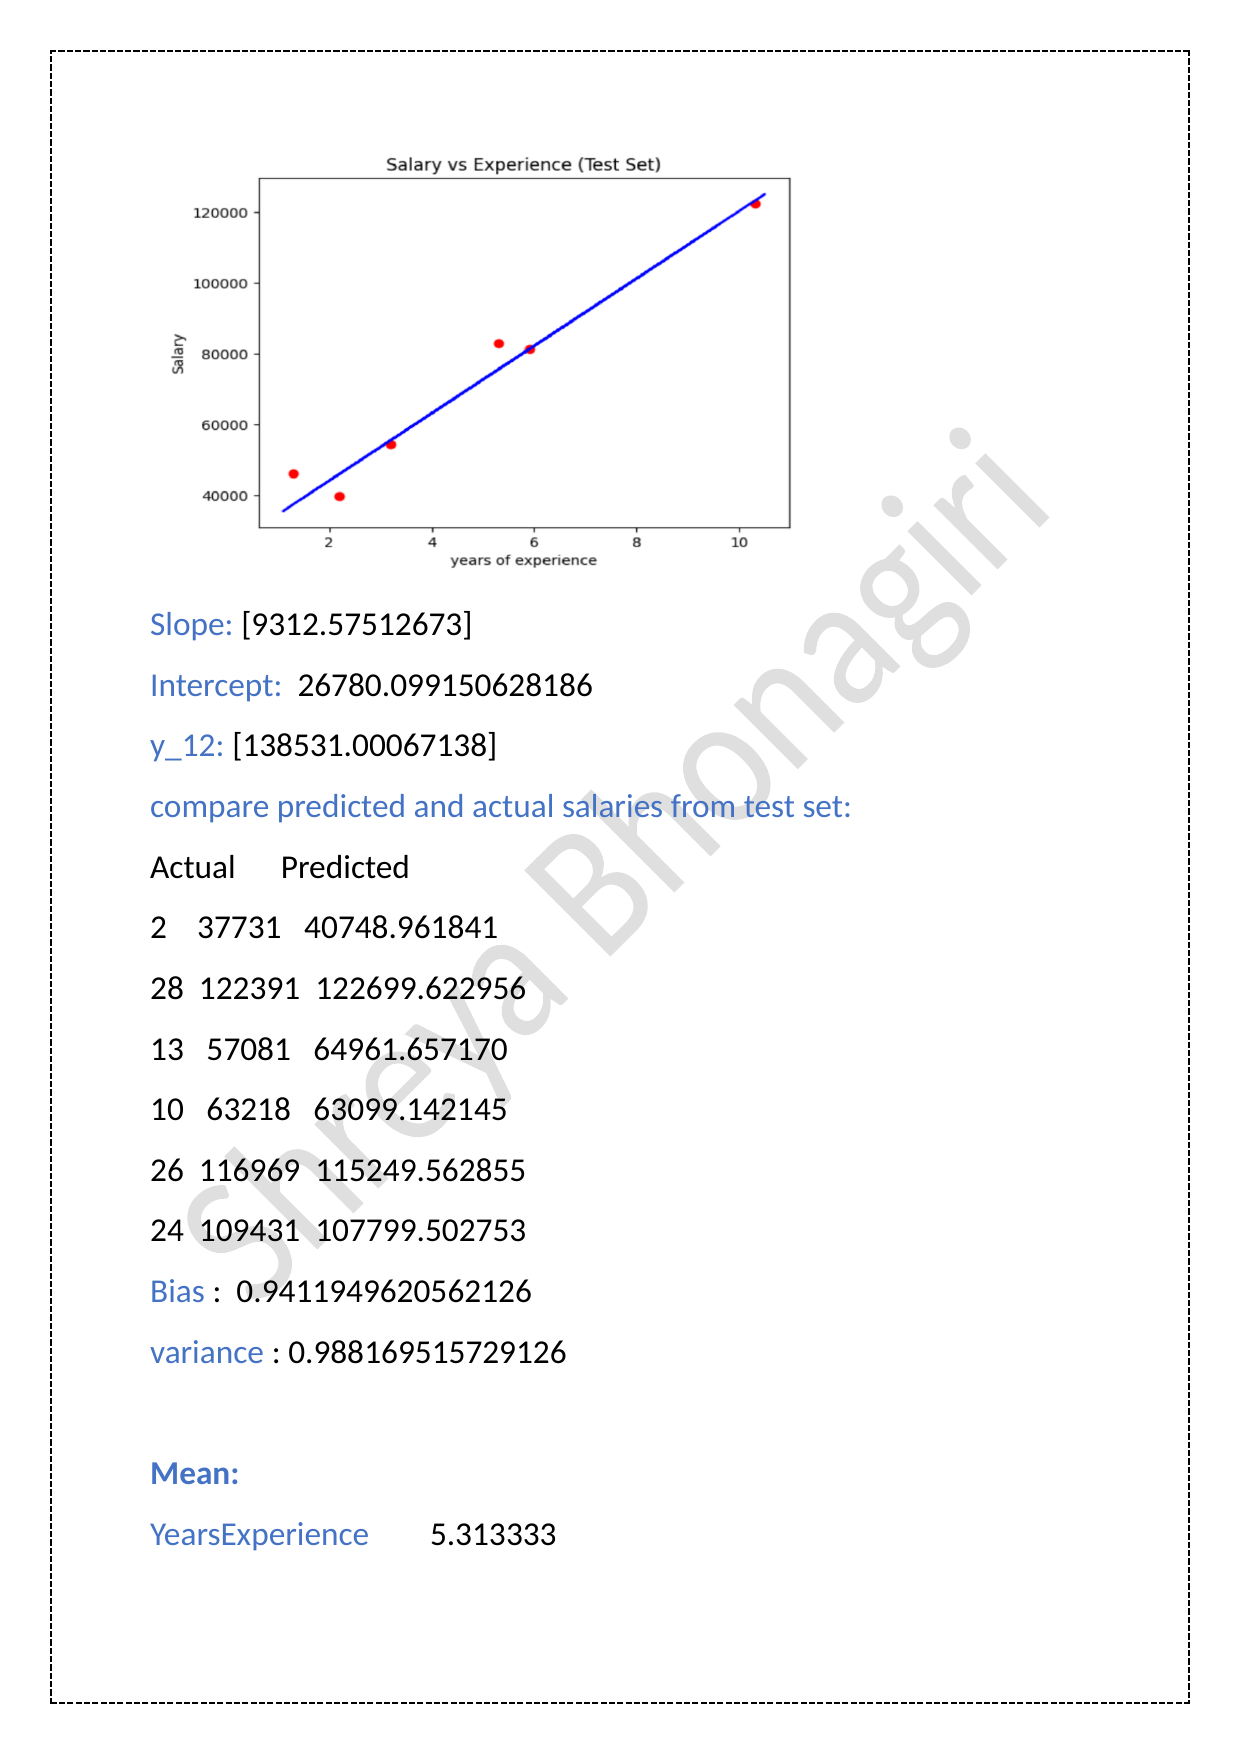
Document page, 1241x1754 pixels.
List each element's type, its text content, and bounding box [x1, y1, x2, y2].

text compare predicted and actual salaries from test set: [150, 785, 1090, 826]
text Actual Predicted [150, 846, 1090, 886]
text 10 63218 63099.142145 [150, 1088, 1090, 1129]
text 13 57081 64961.657170 [150, 1027, 1090, 1068]
text 2 37731 40748.961841 [150, 906, 1090, 947]
text Intercept: 26780.099150628186 [150, 664, 1090, 704]
picture [150, 150, 845, 585]
text 28 122391 122699.622956 [150, 967, 1090, 1008]
text Slope: [9312.57512673] [150, 603, 1090, 644]
text Bias : 0.9411949620562126 [150, 1270, 1090, 1311]
text 26 116969 115249.562855 [150, 1149, 1090, 1189]
text 24 109431 107799.502753 [150, 1209, 1090, 1250]
text variance : 0.988169515729126 [150, 1331, 1090, 1371]
text y_12: [138531.00067138] [150, 724, 1090, 765]
text YearsExperience 5.313333 [150, 1512, 1090, 1553]
text Mean: [150, 1452, 1090, 1493]
